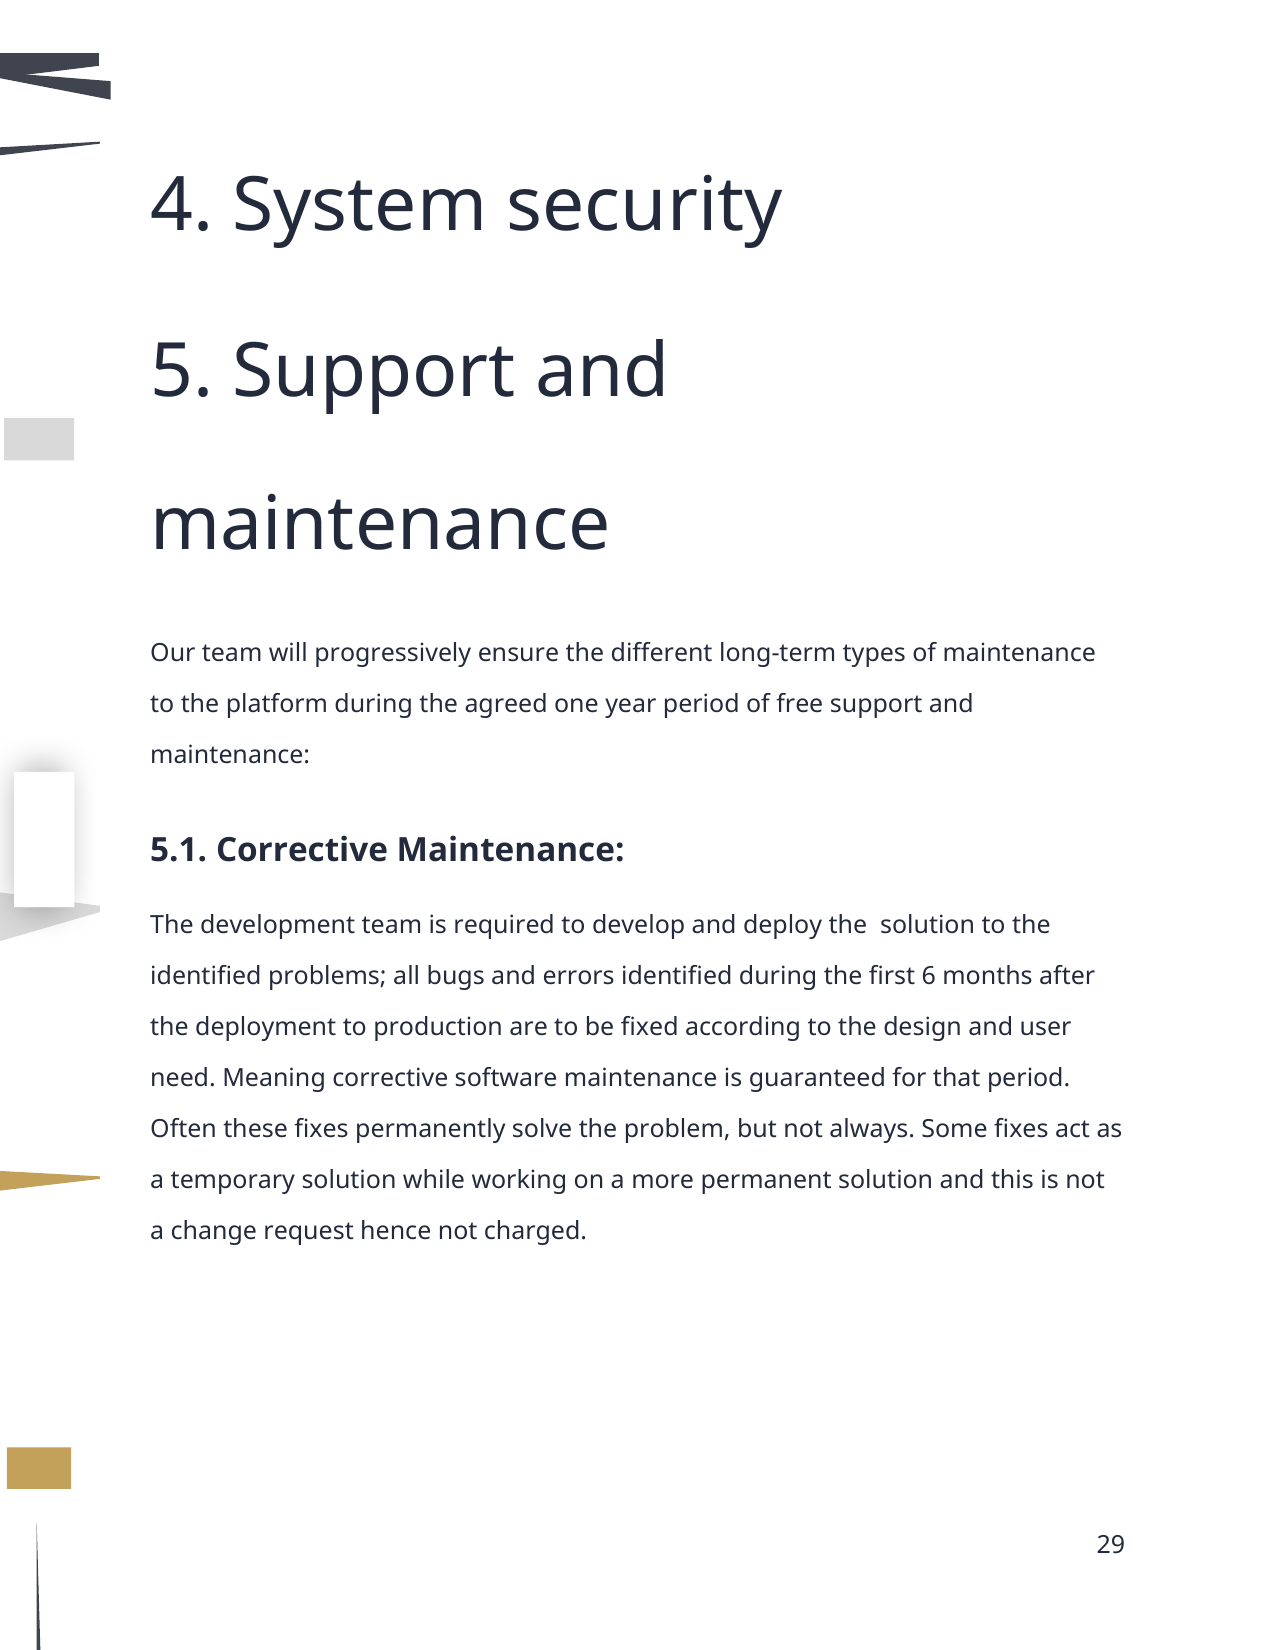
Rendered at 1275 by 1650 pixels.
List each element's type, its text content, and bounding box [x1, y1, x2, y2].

text Our team will progressively ensure the different long-term types of maintenance to the platform during the agreed one year period of free support and maintenance: [150, 635, 1125, 771]
subtitle 4. System security [150, 150, 1125, 253]
subtitle 5. Support and maintenance [150, 316, 1125, 572]
text The development team is required to develop and deploy the solution to the identified problems; all bugs and errors identified during the first 6 months after the deployment to production are to be fixed according to the design and user need. Meaning corrective software maintenance is guaranteed for that period. Often these fixes permanently solve the problem, but not always. Some fixes act as a temporary solution while working on a more permanent solution and this is not a change request hence not charged. [150, 906, 1125, 1298]
subtitle 5.1. Corrective Maintenance: [150, 826, 1125, 871]
